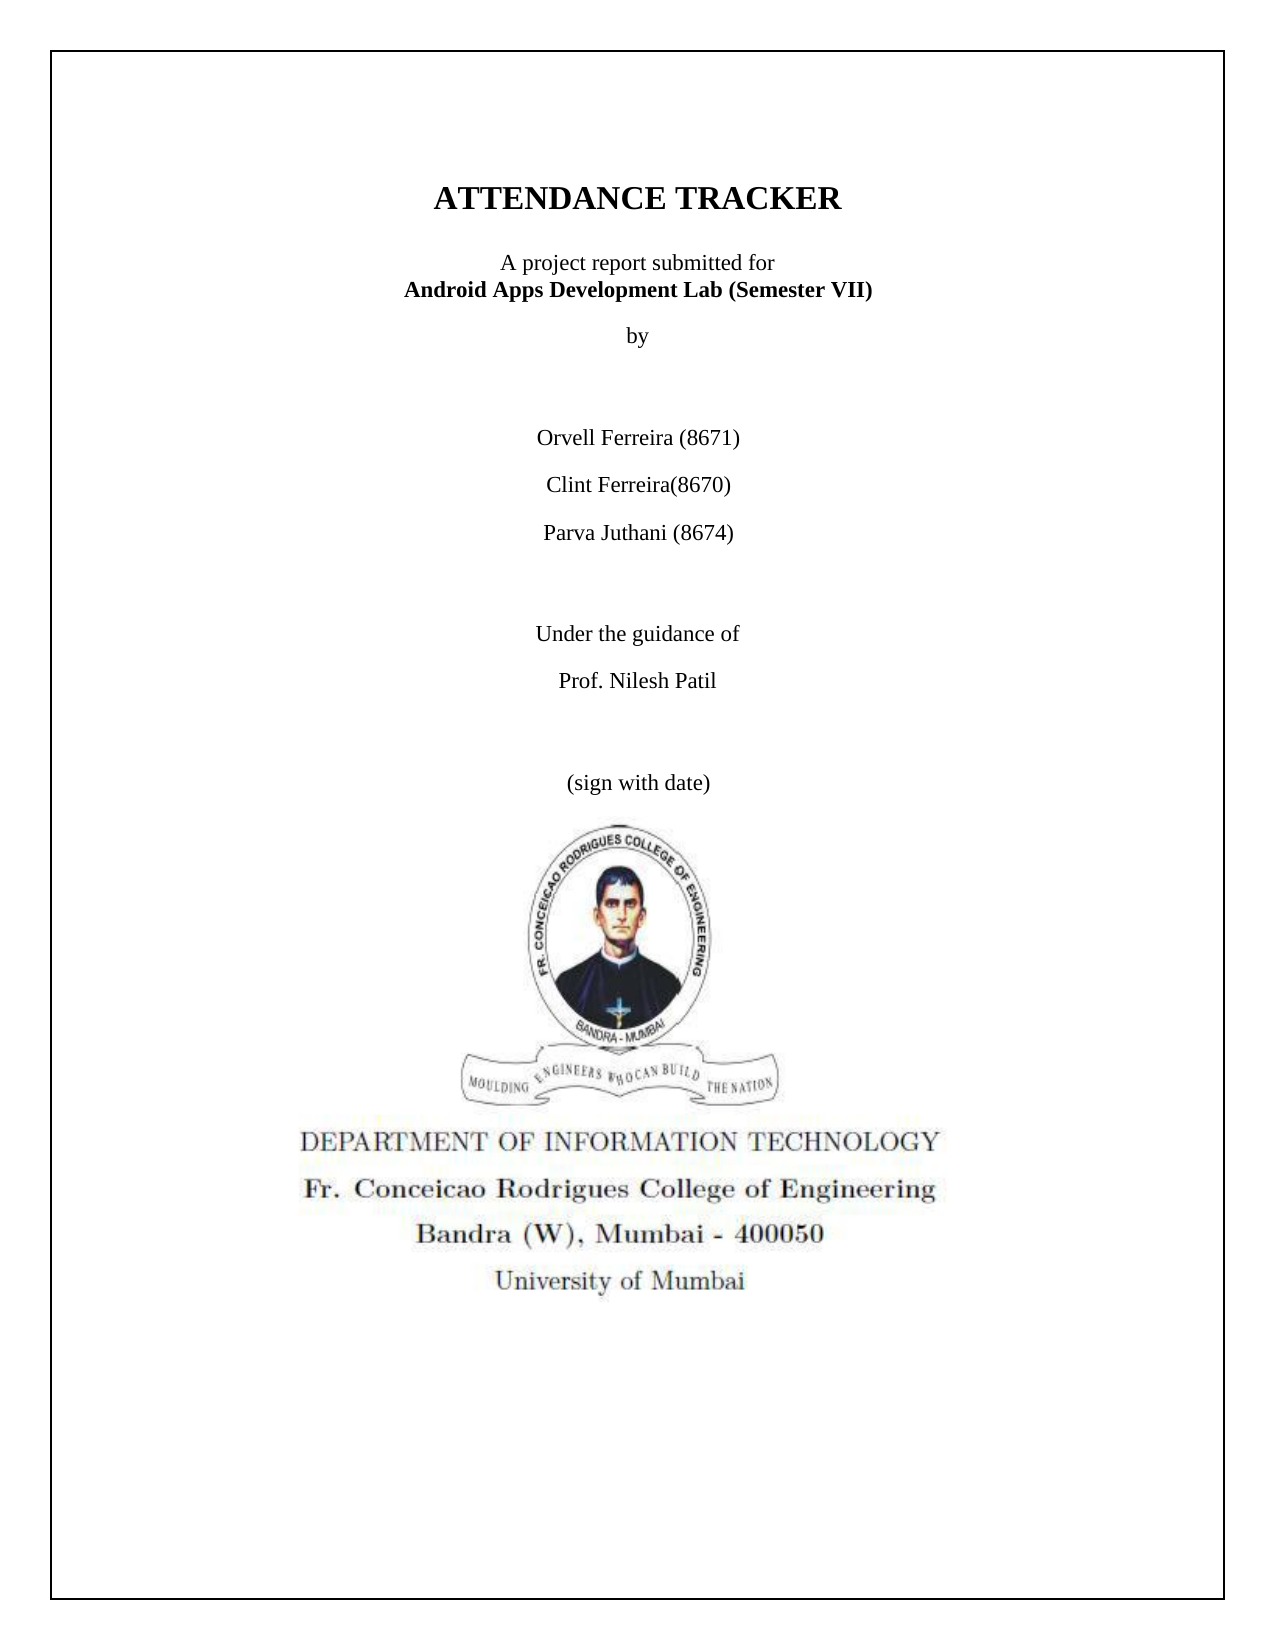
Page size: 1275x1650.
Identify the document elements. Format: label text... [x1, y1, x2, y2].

text Parva Juthani (8674) [150, 518, 1127, 545]
text Android Apps Development Lab (Semester VII) [150, 276, 1127, 302]
text Orvell Ferreira (8671) [150, 424, 1127, 451]
picture [150, 816, 1125, 1307]
text ATTENDANCE TRACKER [150, 183, 1125, 216]
text Prof. Nilesh Patil [150, 667, 1125, 693]
text A project report submitted for [150, 249, 1125, 275]
text Under the guidance of [150, 620, 1125, 646]
text (sign with date) [150, 769, 1127, 795]
text by [150, 323, 1125, 349]
text Clint Ferreira(8670) [150, 471, 1127, 498]
